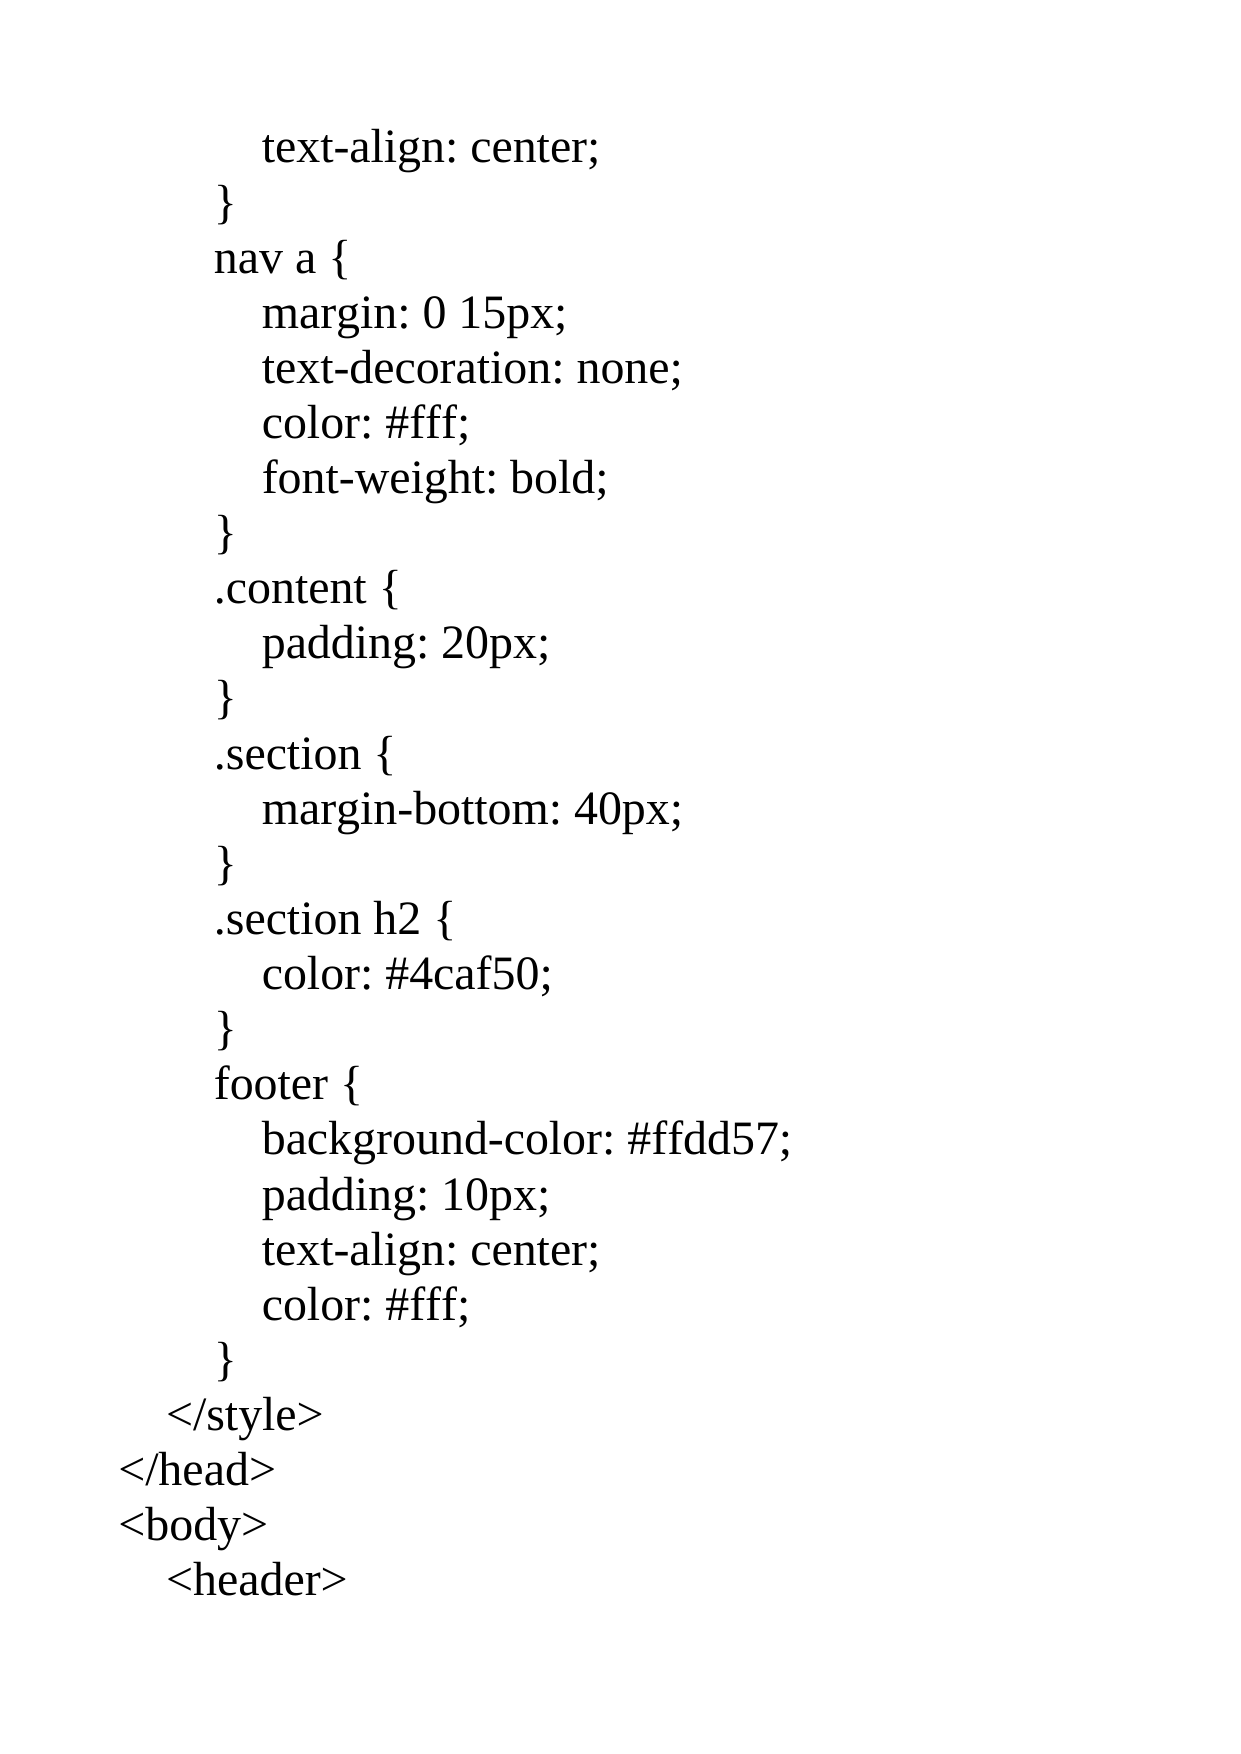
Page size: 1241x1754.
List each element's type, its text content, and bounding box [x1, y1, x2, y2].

text .content { [118, 559, 1122, 614]
text </head> [118, 1441, 1122, 1496]
text </style> [118, 1386, 1122, 1441]
text color: #4caf50; [118, 945, 1122, 1000]
text footer { [118, 1055, 1122, 1110]
text .section h2 { [118, 889, 1122, 945]
text } [118, 1330, 1122, 1386]
text .section { [118, 724, 1122, 779]
text } [118, 1000, 1122, 1055]
text padding: 10px; [118, 1165, 1122, 1220]
text nav a { [118, 228, 1122, 283]
text } [118, 669, 1122, 724]
text margin: 0 15px; [118, 283, 1122, 338]
text color: #fff; [118, 1275, 1122, 1330]
text } [118, 173, 1122, 228]
text font-weight: bold; [118, 449, 1122, 504]
text text-align: center; [118, 118, 1122, 173]
text background-color: #ffdd57; [118, 1110, 1122, 1165]
text color: #fff; [118, 394, 1122, 449]
text } [118, 834, 1122, 889]
text } [118, 504, 1122, 559]
text <header> [118, 1551, 1122, 1606]
text margin-bottom: 40px; [118, 779, 1122, 834]
text text-align: center; [118, 1220, 1122, 1275]
text padding: 20px; [118, 614, 1122, 669]
text <body> [118, 1496, 1122, 1551]
text text-decoration: none; [118, 338, 1122, 394]
